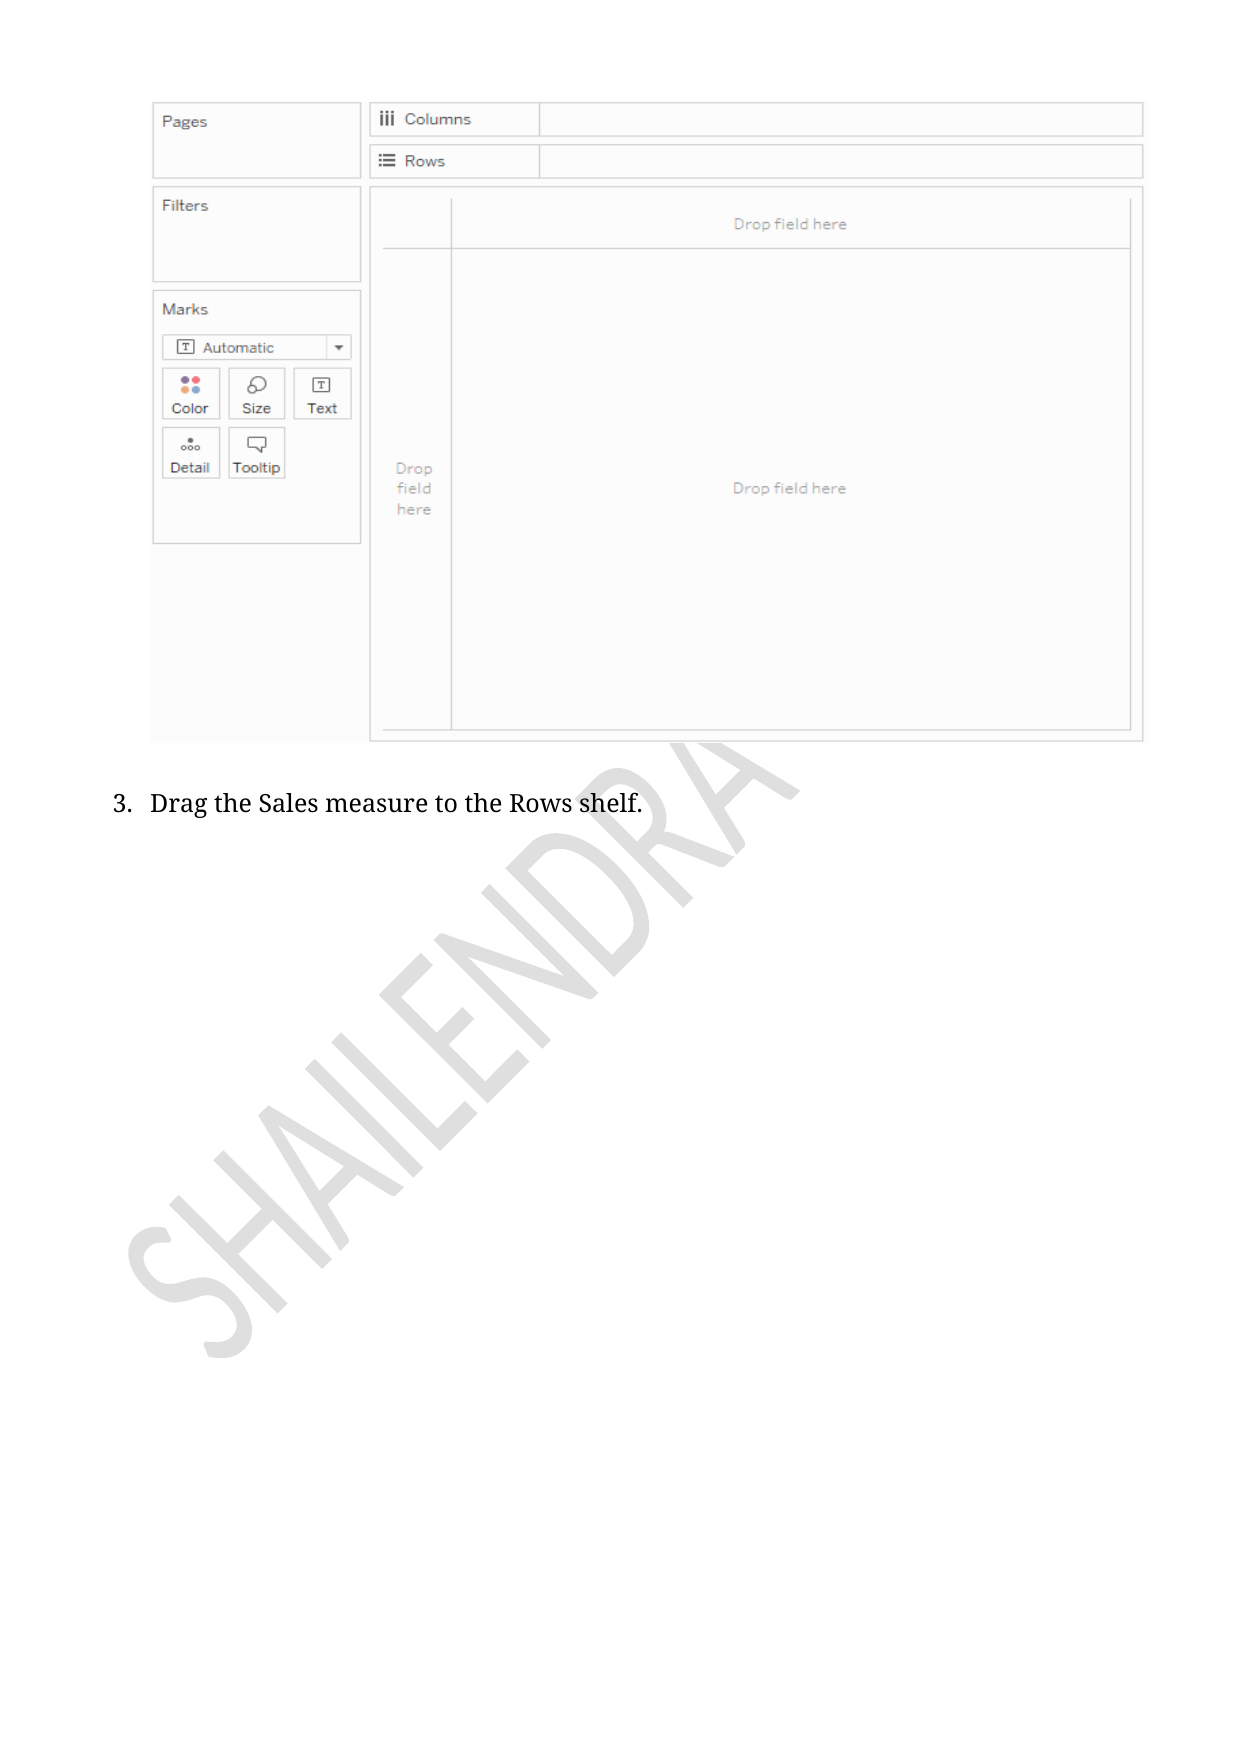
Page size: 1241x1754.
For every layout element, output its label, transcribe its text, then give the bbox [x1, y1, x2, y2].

picture [150, 101, 1148, 743]
list Drag the Sales measure to the Rows shelf. [112, 786, 1165, 820]
